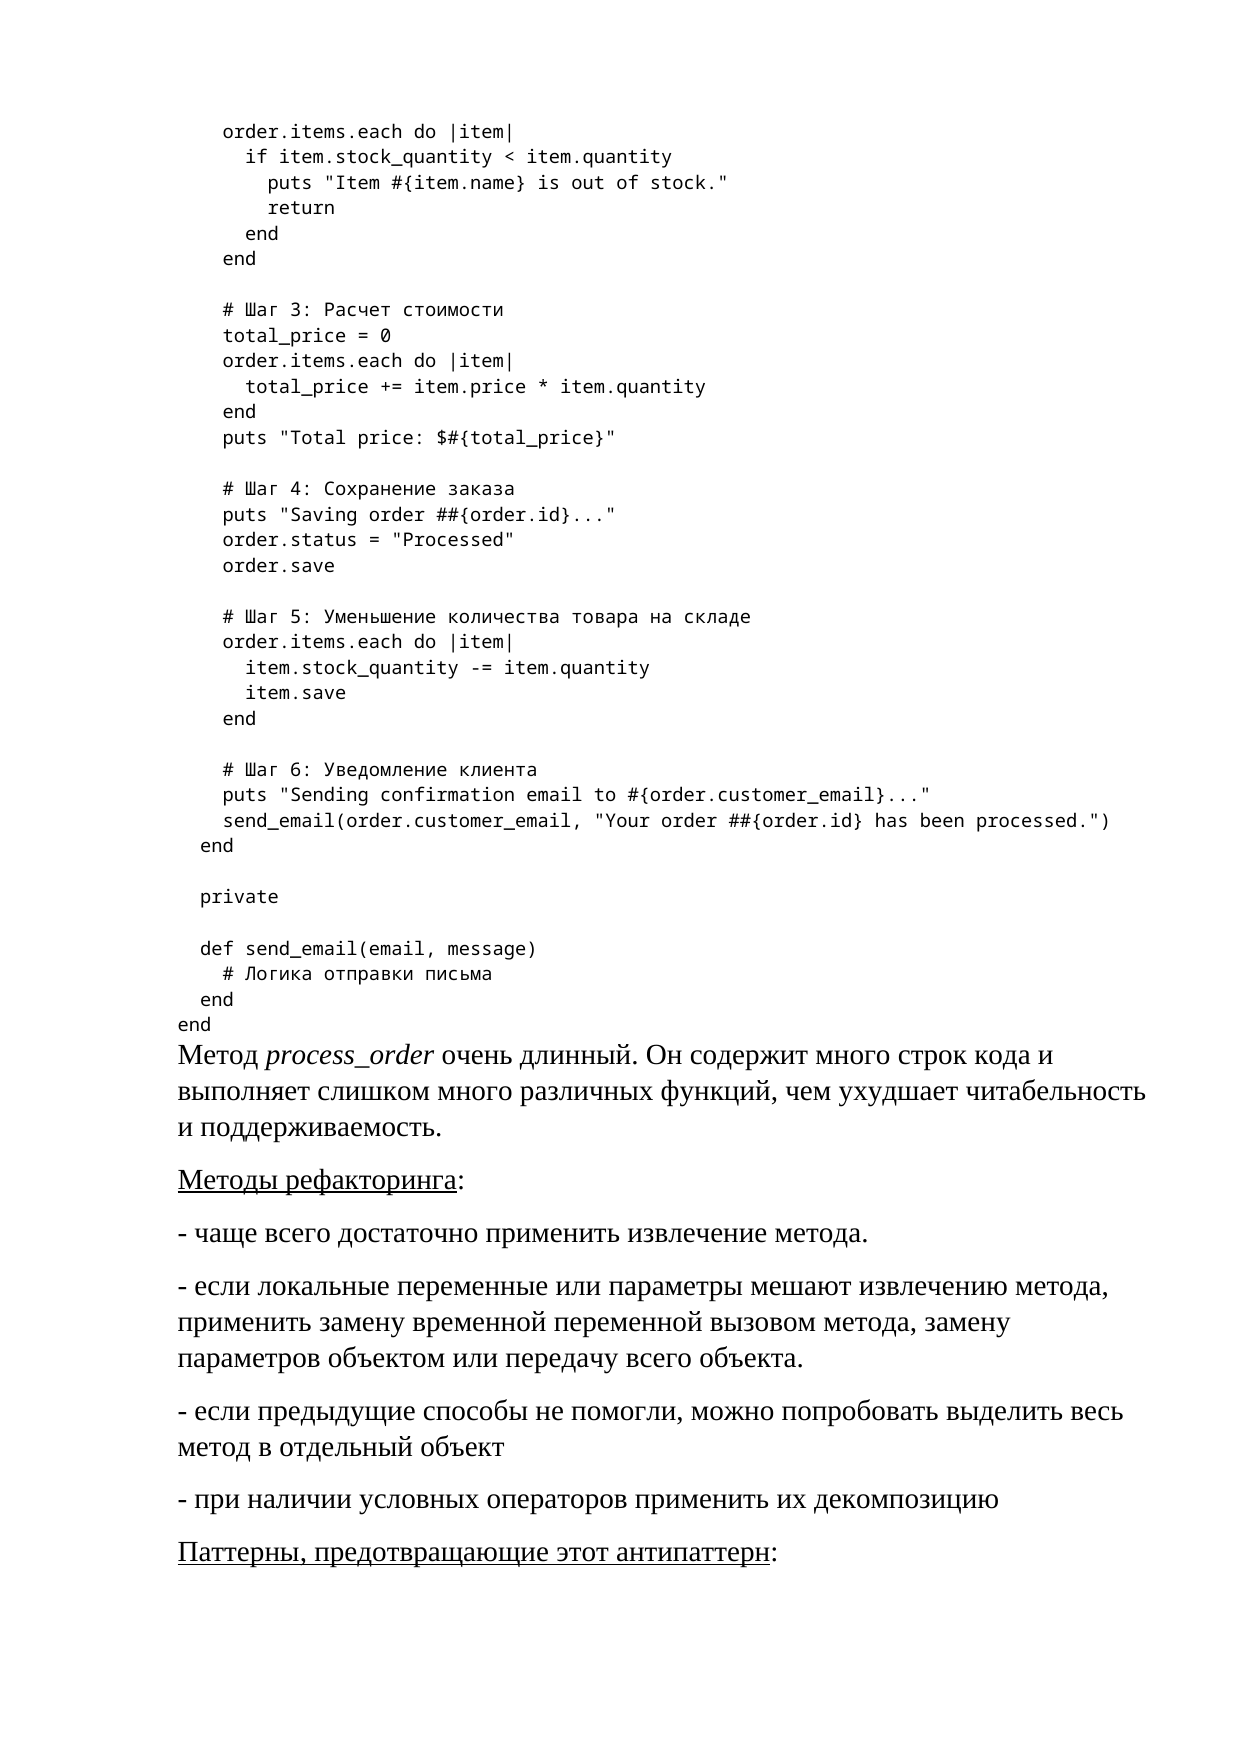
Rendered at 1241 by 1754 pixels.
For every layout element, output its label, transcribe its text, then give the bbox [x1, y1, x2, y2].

text # Шаг 4: Сохранение заказа [177, 475, 1152, 501]
text Метод process_order очень длинный. Он содержит много строк кода и выполняет слишком много различных функций, чем ухудшает читабельность и поддерживаемость. [177, 1037, 1152, 1143]
text return [177, 195, 1152, 220]
text - если локальные переменные или параметры мешают извлечению метода, применить замену временной переменной вызовом метода, замену параметров объектом или передачу всего объекта. [177, 1268, 1152, 1373]
text order.save [177, 552, 1152, 577]
text private [177, 884, 1152, 909]
text total_price += item.price * item.quantity [177, 373, 1152, 399]
text item.save [177, 679, 1152, 705]
text puts "Item #{item.name} is out of stock." [177, 169, 1152, 195]
text puts "Total price: $#{total_price}" [177, 424, 1152, 450]
text item.stock_quantity -= item.quantity [177, 654, 1152, 679]
text order.items.each do |item| [177, 348, 1152, 373]
text order.items.each do |item| [177, 118, 1152, 144]
text - если предыдущие способы не помогли, можно попробовать выделить весь метод в отдельный объект [177, 1393, 1152, 1462]
text puts "Saving order ##{order.id}..." [177, 501, 1152, 526]
text end [177, 986, 1152, 1011]
text end [177, 1011, 1152, 1037]
text send_email(order.customer_email, "Your order ##{order.id} has been processed.") [177, 807, 1152, 833]
text end [177, 220, 1152, 246]
text # Шаг 6: Уведомление клиента [177, 756, 1152, 782]
text if item.stock_quantity < item.quantity [177, 144, 1152, 169]
text order.status = "Processed" [177, 526, 1152, 552]
text end [177, 246, 1152, 271]
text end [177, 399, 1152, 424]
text # Шаг 5: Уменьшение количества товара на складе [177, 603, 1152, 628]
text # Шаг 3: Расчет стоимости [177, 297, 1152, 322]
text def send_email(email, message) [177, 935, 1152, 960]
text - чаще всего достаточно применить извлечение метода. [177, 1215, 1152, 1248]
text order.items.each do |item| [177, 628, 1152, 654]
text - при наличии условных операторов применить их декомпозицию [177, 1482, 1152, 1515]
text # Логика отправки письма [177, 960, 1152, 986]
text Методы рефакторинга: [177, 1162, 1152, 1196]
text end [177, 833, 1152, 858]
text end [177, 705, 1152, 731]
text total_price = 0 [177, 322, 1152, 348]
text Паттерны, предотвращающие этот антипаттерн: [177, 1534, 1152, 1568]
text puts "Sending confirmation email to #{order.customer_email}..." [177, 782, 1152, 807]
